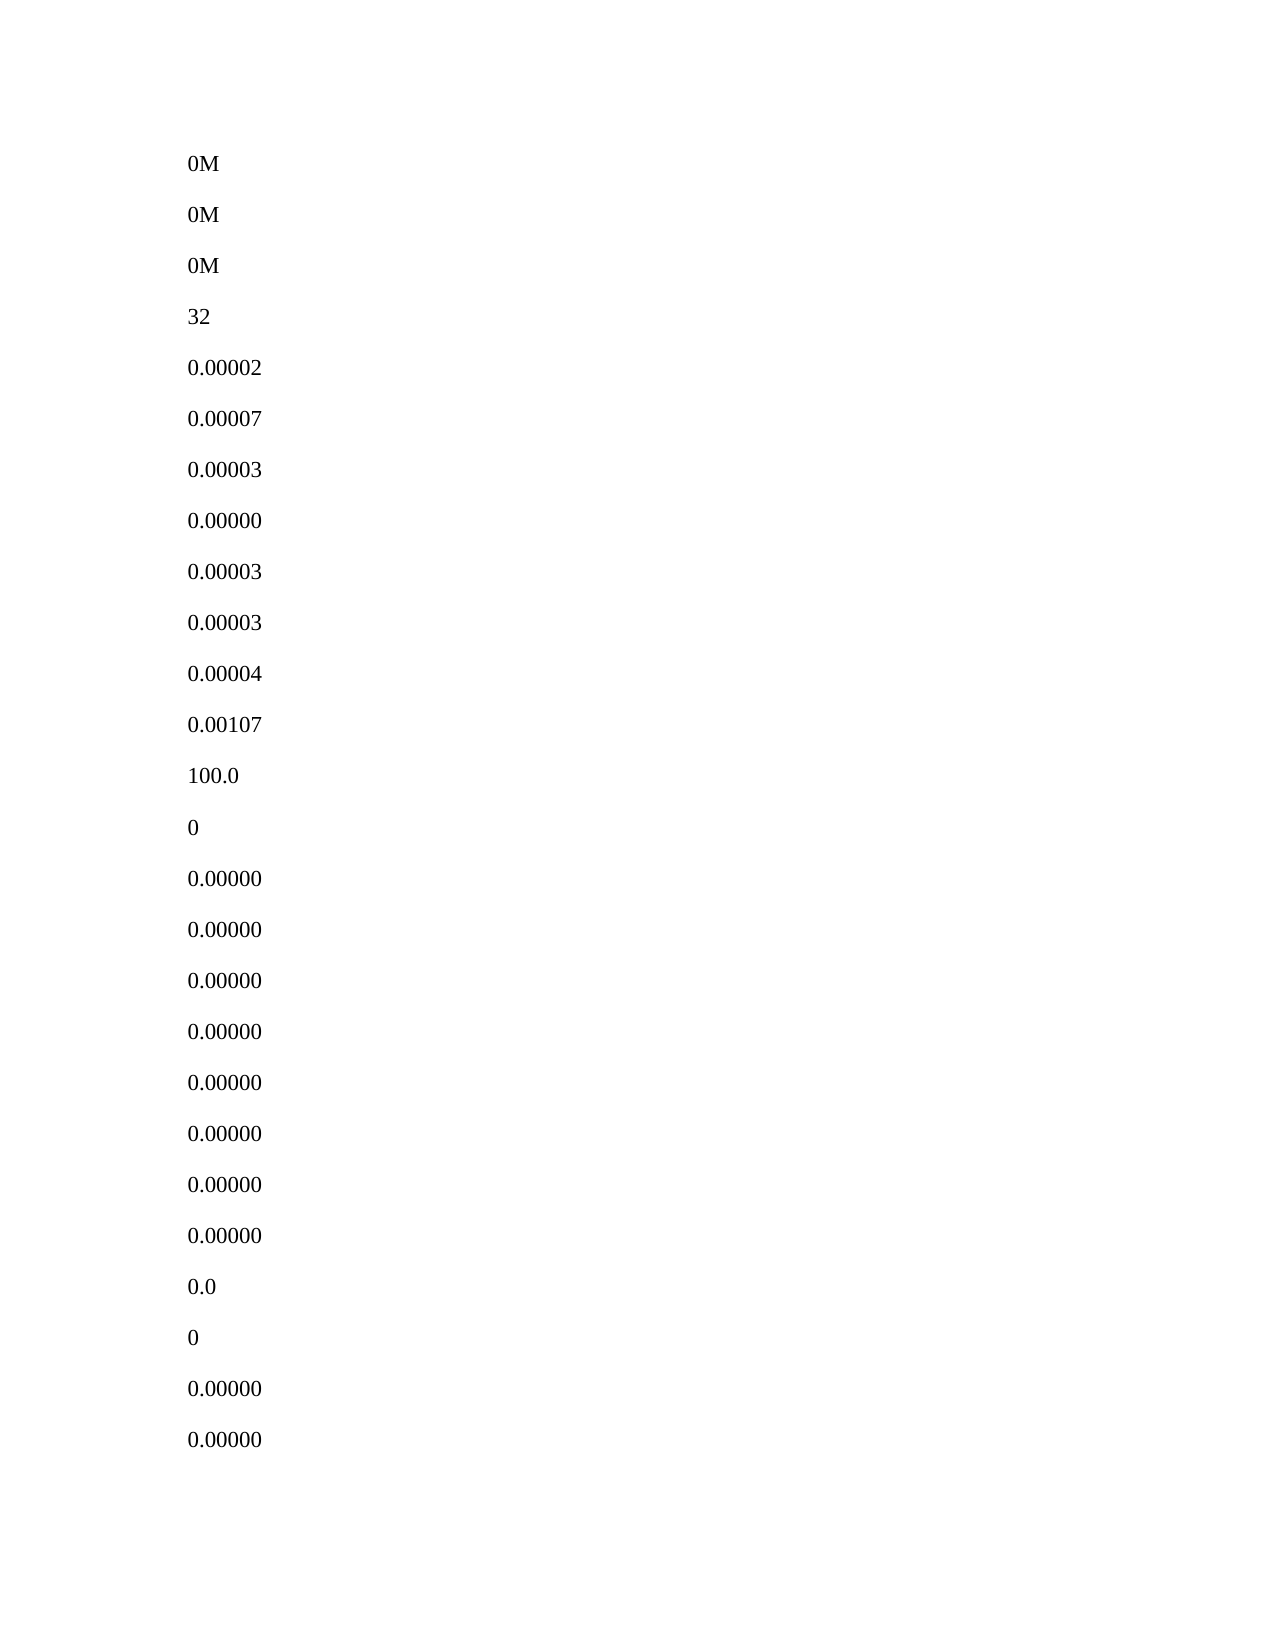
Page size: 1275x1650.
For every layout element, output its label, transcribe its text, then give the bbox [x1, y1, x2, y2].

table_cell 0.00003 [176, 456, 1076, 507]
table_cell 32 [176, 303, 1076, 354]
table_cell 0M [176, 201, 1076, 252]
table_cell 0.00000 [176, 1171, 1076, 1222]
table_cell 0.00107 [176, 711, 1076, 762]
table_cell 0.00000 [176, 1222, 1076, 1273]
table_cell 0.00000 [176, 507, 1076, 558]
table_cell 100.0 [176, 763, 1076, 813]
table_cell 0.00000 [176, 1375, 1076, 1426]
table_cell 0.00004 [176, 660, 1076, 711]
table_cell 0.00003 [176, 609, 1076, 660]
table_cell 0.00007 [176, 405, 1076, 456]
table_cell 0.00000 [176, 967, 1076, 1018]
table_cell 0 [176, 1324, 1076, 1375]
table_cell 0.00000 [176, 916, 1076, 967]
table_cell 0.00000 [176, 1120, 1076, 1171]
table_cell 0.00003 [176, 558, 1076, 609]
table_cell 0.0 [176, 1273, 1076, 1324]
table_cell 0.00000 [176, 1426, 1076, 1477]
table_header 0M [176, 150, 1076, 201]
table_cell 0.00000 [176, 1069, 1076, 1120]
table_cell 0 [176, 814, 1076, 864]
table_cell 0M [176, 252, 1076, 303]
table_cell 0.00002 [176, 354, 1076, 405]
table_cell 0.00000 [176, 1018, 1076, 1069]
table_cell 0.00000 [176, 865, 1076, 916]
